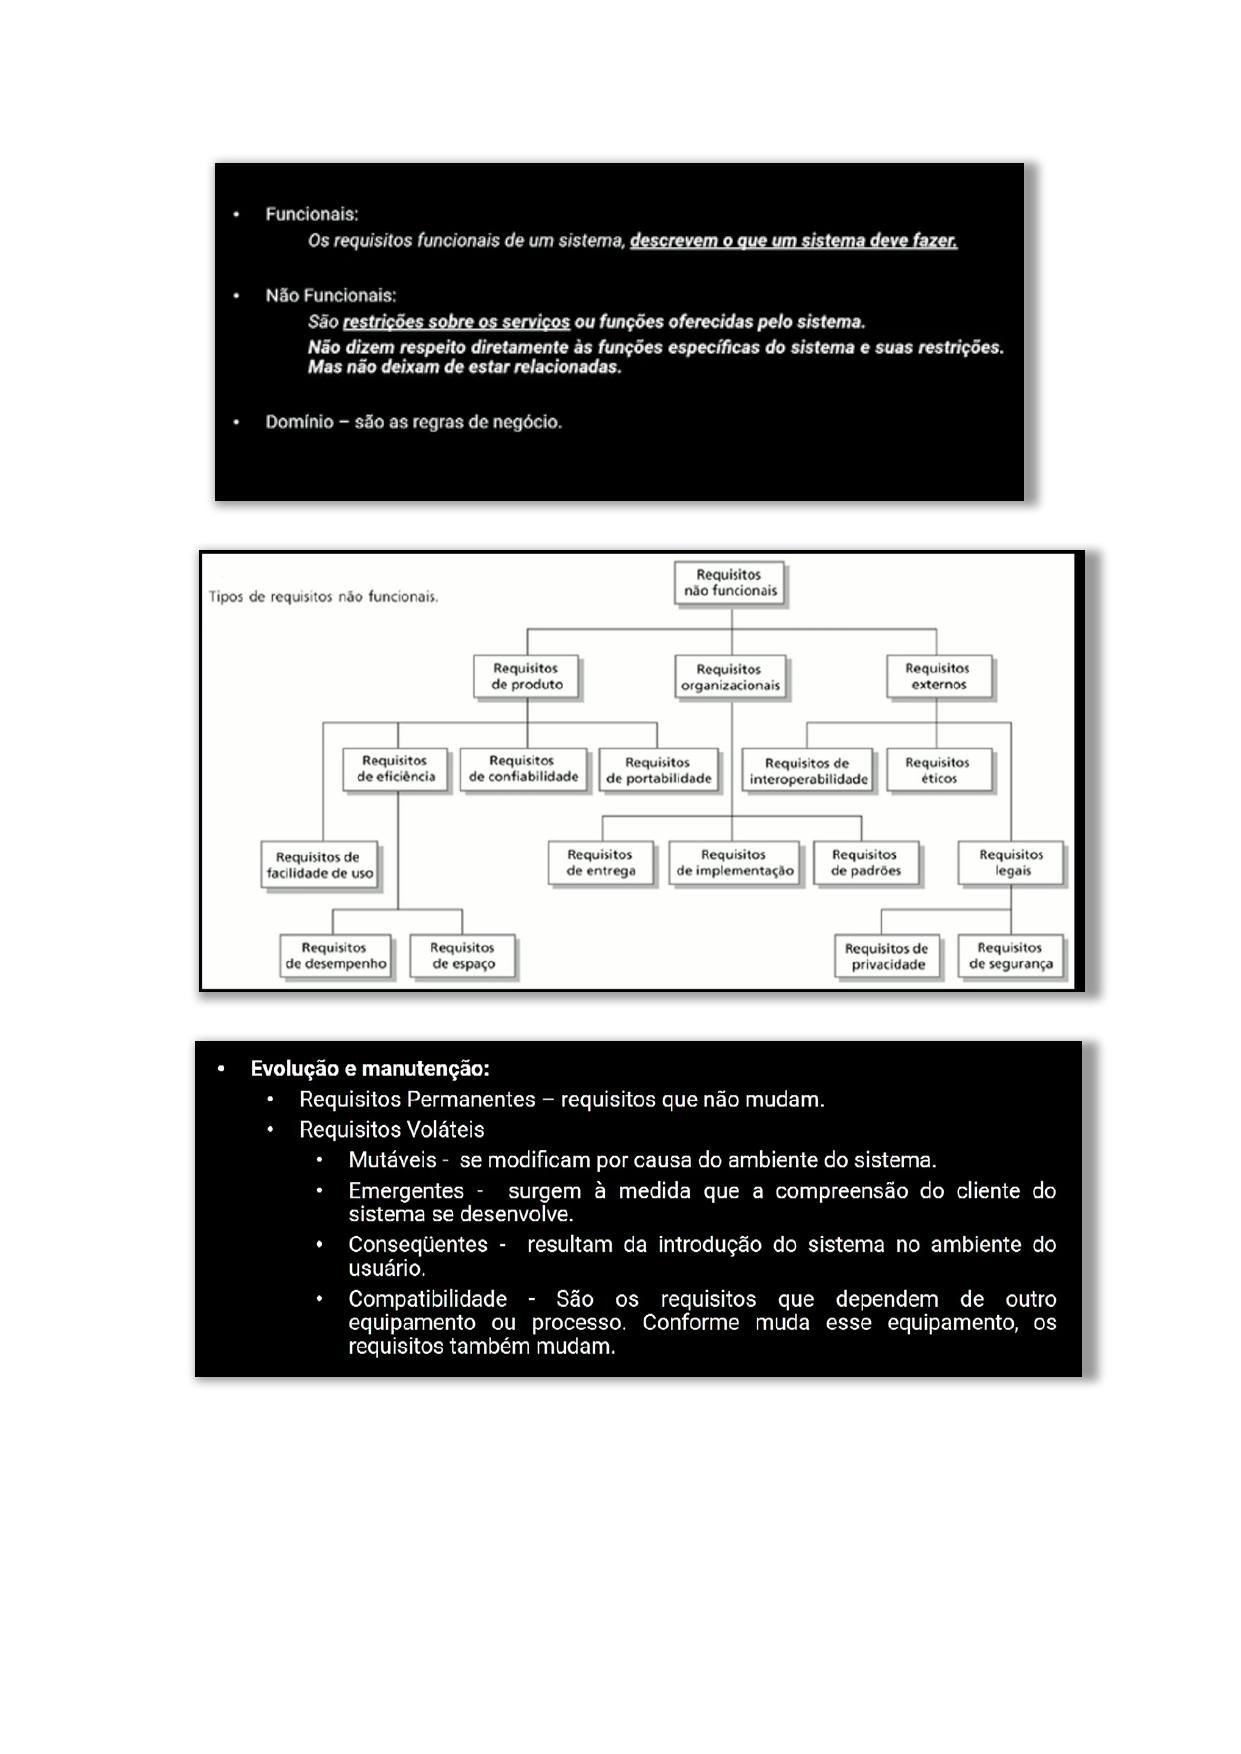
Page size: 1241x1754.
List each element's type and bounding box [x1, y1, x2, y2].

picture [199, 550, 1085, 992]
picture [215, 163, 1024, 501]
picture [195, 1041, 1082, 1377]
